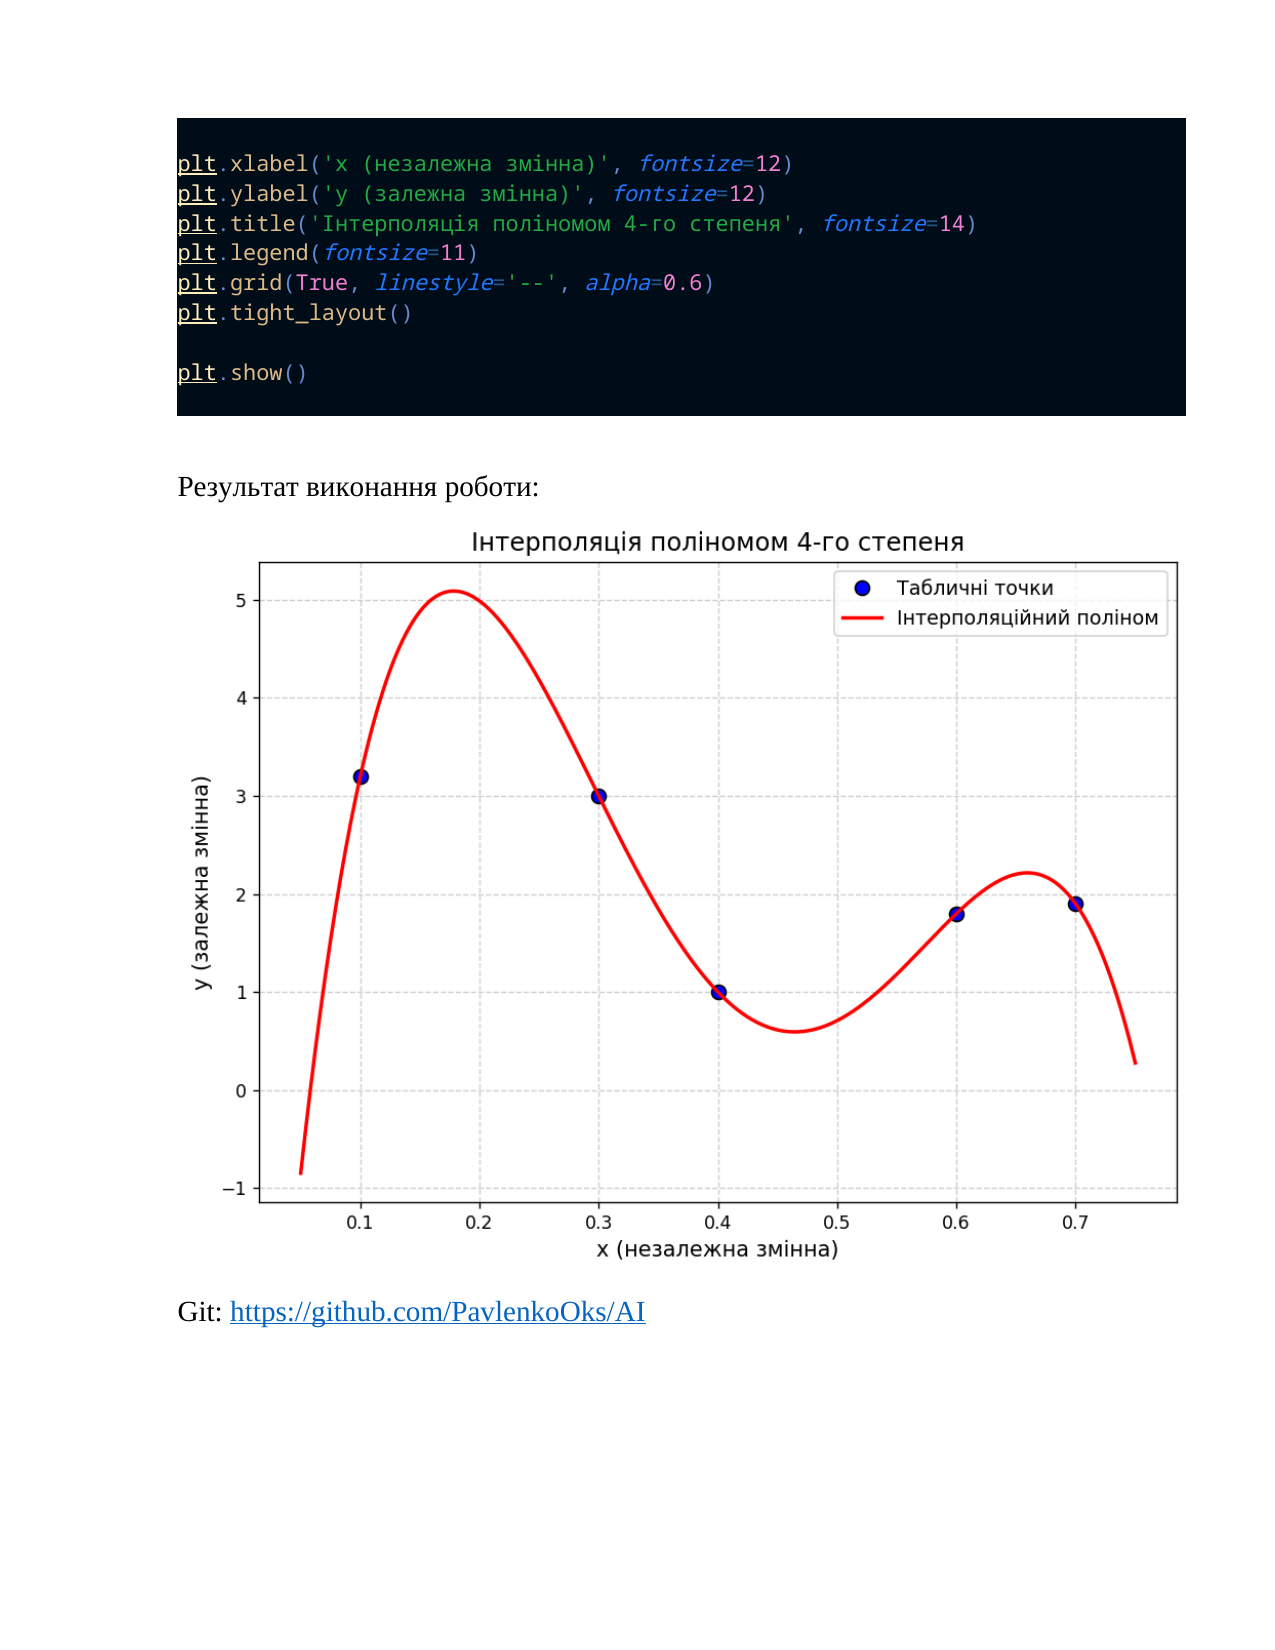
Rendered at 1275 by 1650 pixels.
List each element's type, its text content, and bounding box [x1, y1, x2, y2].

text plt.ylabel('y (залежна змінна)', fontsize=12) [177, 178, 1186, 207]
text plt.show() [177, 356, 1186, 386]
text Результат виконання роботи: [177, 469, 1186, 502]
text Git: https://github.com/PavlenkoOks/AI [177, 1294, 1186, 1327]
text plt.grid(True, linestyle='--', alpha=0.6) [177, 267, 1186, 297]
text plt.title('Інтерполяція поліномом 4-го степеня', fontsize=14) [177, 207, 1186, 237]
text plt.legend(fontsize=11) [177, 237, 1186, 267]
text plt.xlabel('x (незалежна змінна)', fontsize=12) [177, 148, 1186, 178]
text plt.tight_layout() [177, 297, 1186, 327]
picture [177, 521, 1187, 1275]
